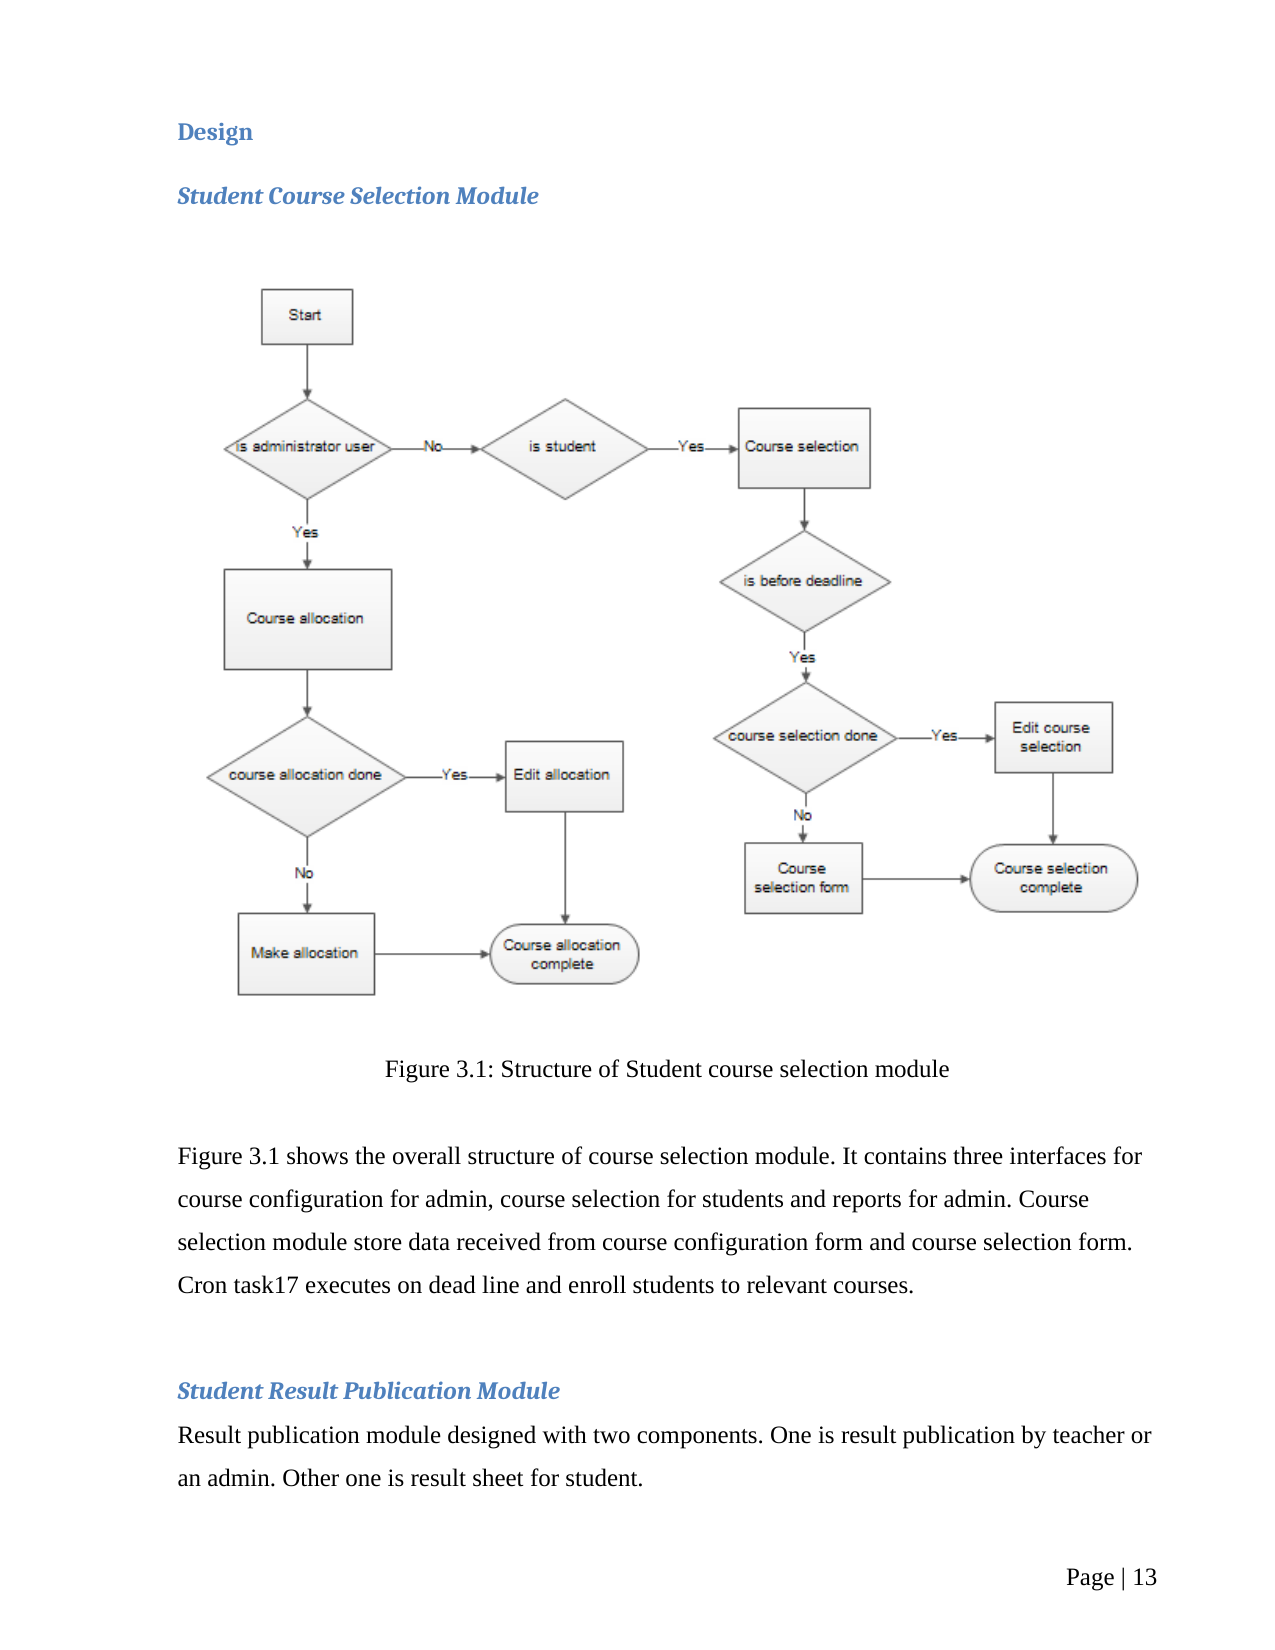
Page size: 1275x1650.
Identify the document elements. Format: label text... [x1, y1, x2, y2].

text Result publication module designed with two components. One is result publication by teacher or an admin. Other one is result sheet for student. [177, 1420, 1157, 1492]
text Figure 3.1: Structure of Student course selection module [177, 1054, 1157, 1083]
subtitle Design [177, 118, 1157, 147]
subtitle Student Course Selection Module [177, 182, 1157, 211]
subtitle Student Result Publication Module [177, 1377, 1157, 1406]
picture [177, 275, 1187, 1038]
text Figure 3.1 shows the overall structure of course selection module. It contains three interfaces for course configuration for admin, course selection for students and reports for admin. Course selection module store data received from course configuration form and course selection form. Cron task executes on dead line and enroll students to relevant courses. [177, 1141, 1157, 1299]
